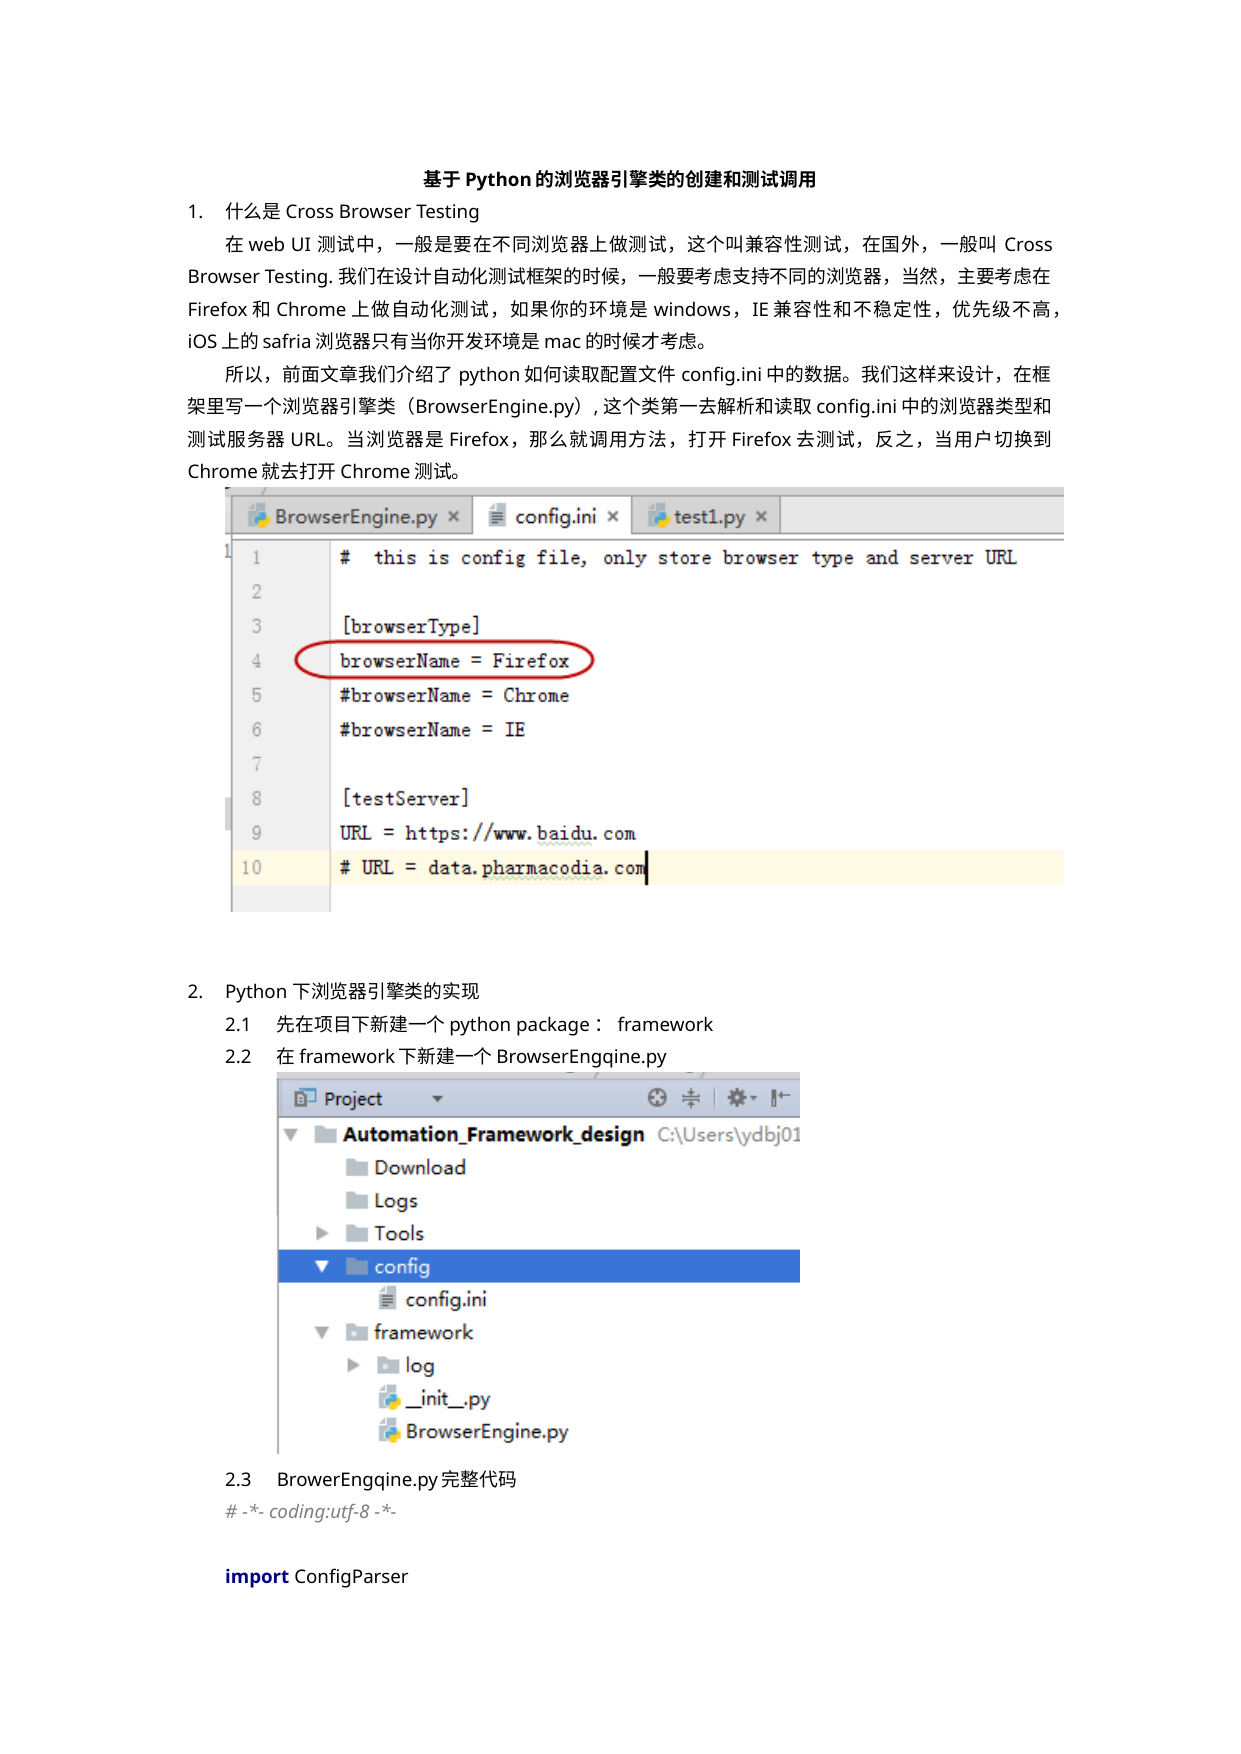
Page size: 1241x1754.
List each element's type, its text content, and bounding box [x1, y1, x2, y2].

list 在framework下新建一个BrowserEngqine.py [225, 1039, 1053, 1072]
list 先在项目下新建一个python package ： framework [225, 1007, 1053, 1039]
list BrowerEngqine.py完整代码 [225, 1462, 1053, 1494]
text 所以，前面文章我们介绍了python如何读取配置文件config.ini中的数据。我们这样来设计，在框架里写一个浏览器引擎类（BrowserEngine.py）, 这个类第一去解析和读取config.ini中的浏览器类型和测试服务器URL。当浏览器是Firefox，那么就调用方法，打开Firefox去测试，反之，当用户切换到Chrome就去打开Chrome测试。 [187, 357, 1053, 487]
text 在web UI 测试中，一般是要在不同浏览器上做测试，这个叫兼容性测试，在国外，一般叫Cross Browser Testing. 我们在设计自动化测试框架的时候，一般要考虑支持不同的浏览器，当然，主要考虑在Firefox和Chrome上做自动化测试，如果你的环境是windows，IE兼容性和不稳定性，优先级不高，iOS上的safria浏览器只有当你开发环境是mac的时候才考虑。 [187, 227, 1053, 357]
picture [225, 487, 1064, 912]
list Python 下浏览器引擎类的实现 [187, 974, 1053, 1007]
text 基于Python的浏览器引擎类的创建和测试调用 [187, 162, 1053, 194]
picture [276, 1072, 800, 1454]
list 什么是 Cross Browser Testing [187, 194, 1053, 227]
